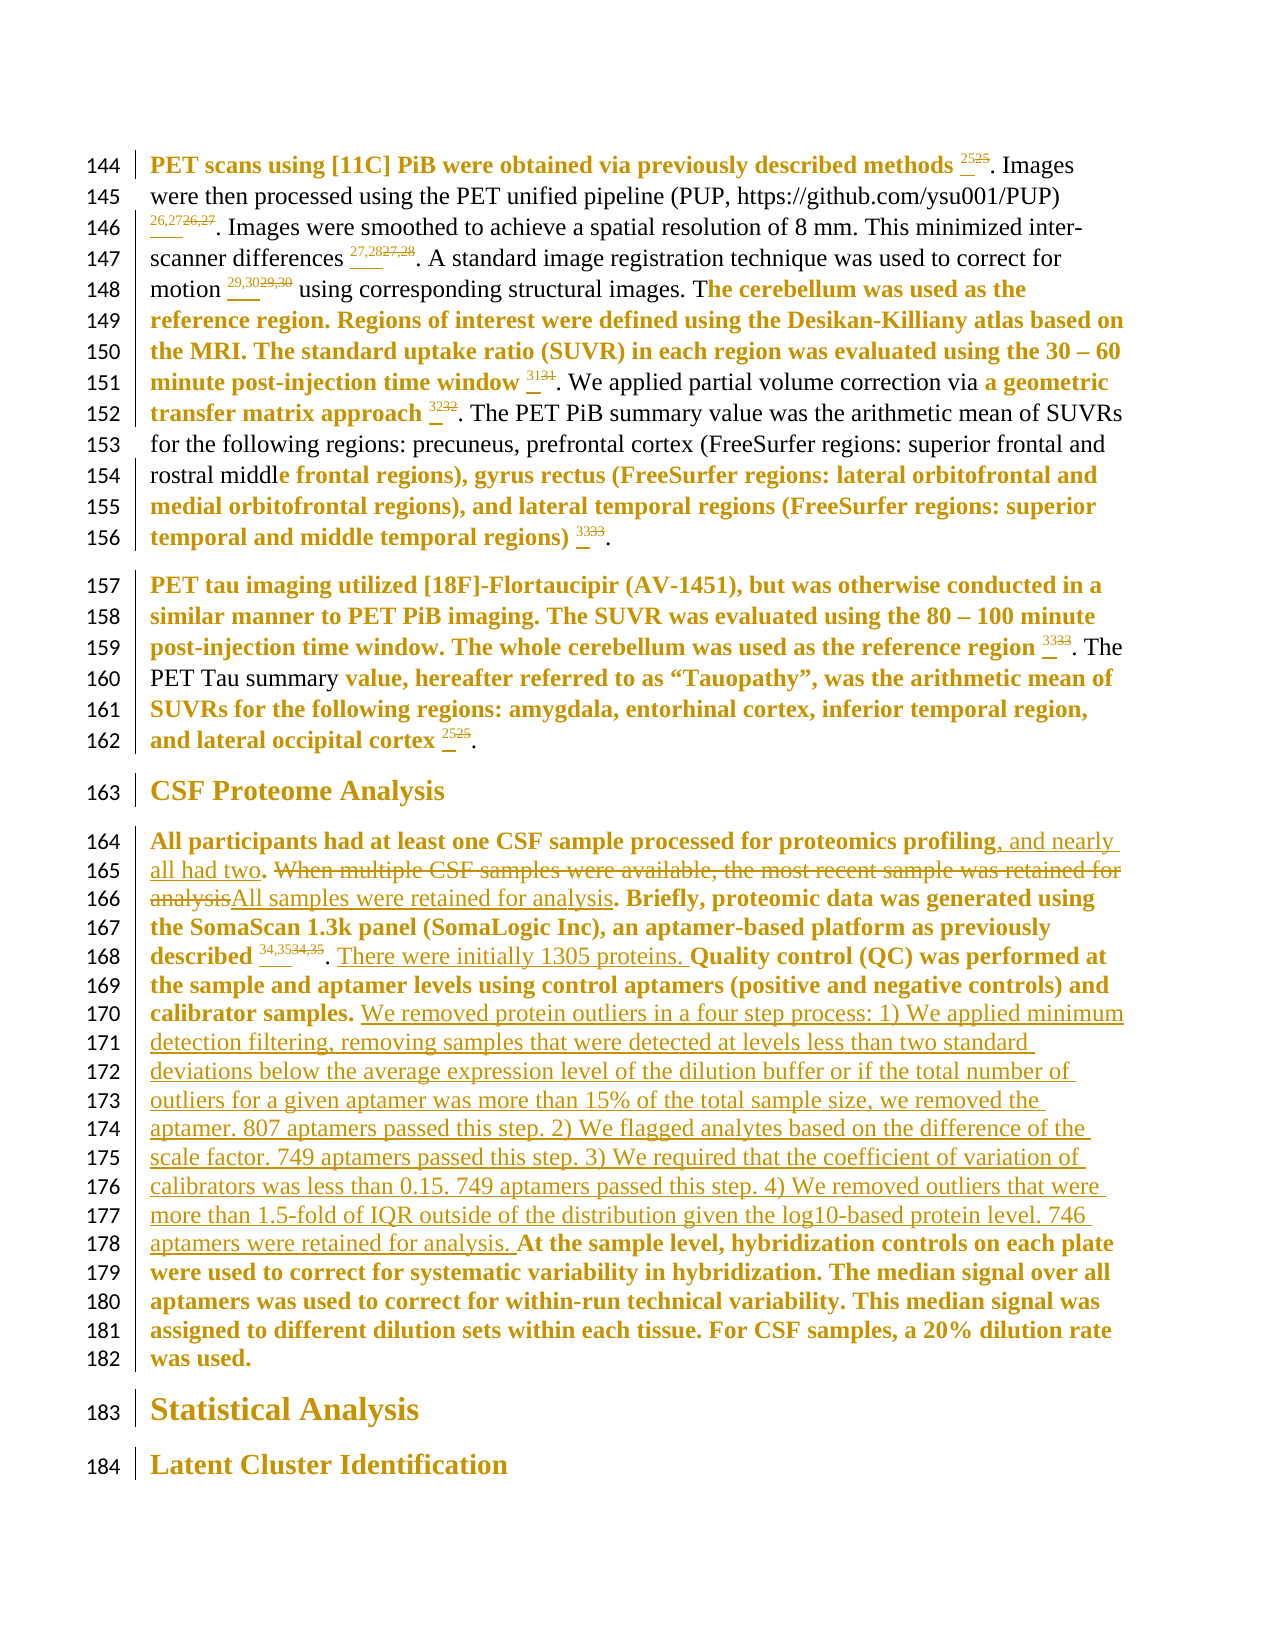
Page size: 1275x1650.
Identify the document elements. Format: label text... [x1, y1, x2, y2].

text CSF Proteome Analysis [150, 773, 1125, 807]
text PET tau imaging utilized [18F]-Flortaucipir (AV-1451), but was otherwise conducted in a similar manner to PET PiB imaging. The SUVR was evaluated using the 80 – 100 minute post-injection time window. The whole cerebellum was used as the reference region . The PET Tau summary value, hereafter referred to as “Tauopathy”, was the arithmetic mean of SUVRs for the following regions: amygdala, entorhinal cortex, inferior temporal region, and lateral occipital cortex . [150, 570, 1125, 754]
text Statistical Analysis [150, 1389, 1125, 1427]
text Latent Cluster Identification [150, 1447, 1125, 1480]
text All participants had at least one CSF sample processed for proteomics profiling. . Briefly, proteomic data was generated using the SomaScan 1.3k panel (SomaLogic Inc), an aptamer-based platform as previously described . Quality control (QC) was performed at the sample and aptamer levels using control aptamers (positive and negative controls) and calibrator samples. At the sample level, hybridization controls on each plate were used to correct for systematic variability in hybridization. The median signal over all aptamers was used to correct for within-run technical variability. This median signal was assigned to different dilution sets within each tissue. For CSF samples, a 20% dilution rate was used. [150, 826, 1125, 1372]
text PET scans using [11C] PiB were obtained via previously described methods . Images were then processed using the PET unified pipeline (PUP, https://github.com/ysu001/PUP) . Images were smoothed to achieve a spatial resolution of 8 mm. This minimized inter-scanner differences . A standard image registration technique was used to correct for motion using corresponding structural images. The cerebellum was used as the reference region. Regions of interest were defined using the Desikan-Killiany atlas based on the MRI. The standard uptake ratio (SUVR) in each region was evaluated using the 30 – 60 minute post-injection time window . We applied partial volume correction via a geometric transfer matrix approach . The PET PiB summary value was the arithmetic mean of SUVRs for the following regions: precuneus, prefrontal cortex (FreeSurfer regions: superior frontal and rostral middle frontal regions), gyrus rectus (FreeSurfer regions: lateral orbitofrontal and medial orbitofrontal regions), and lateral temporal regions (FreeSurfer regions: superior temporal and middle temporal regions) . [150, 150, 1125, 551]
